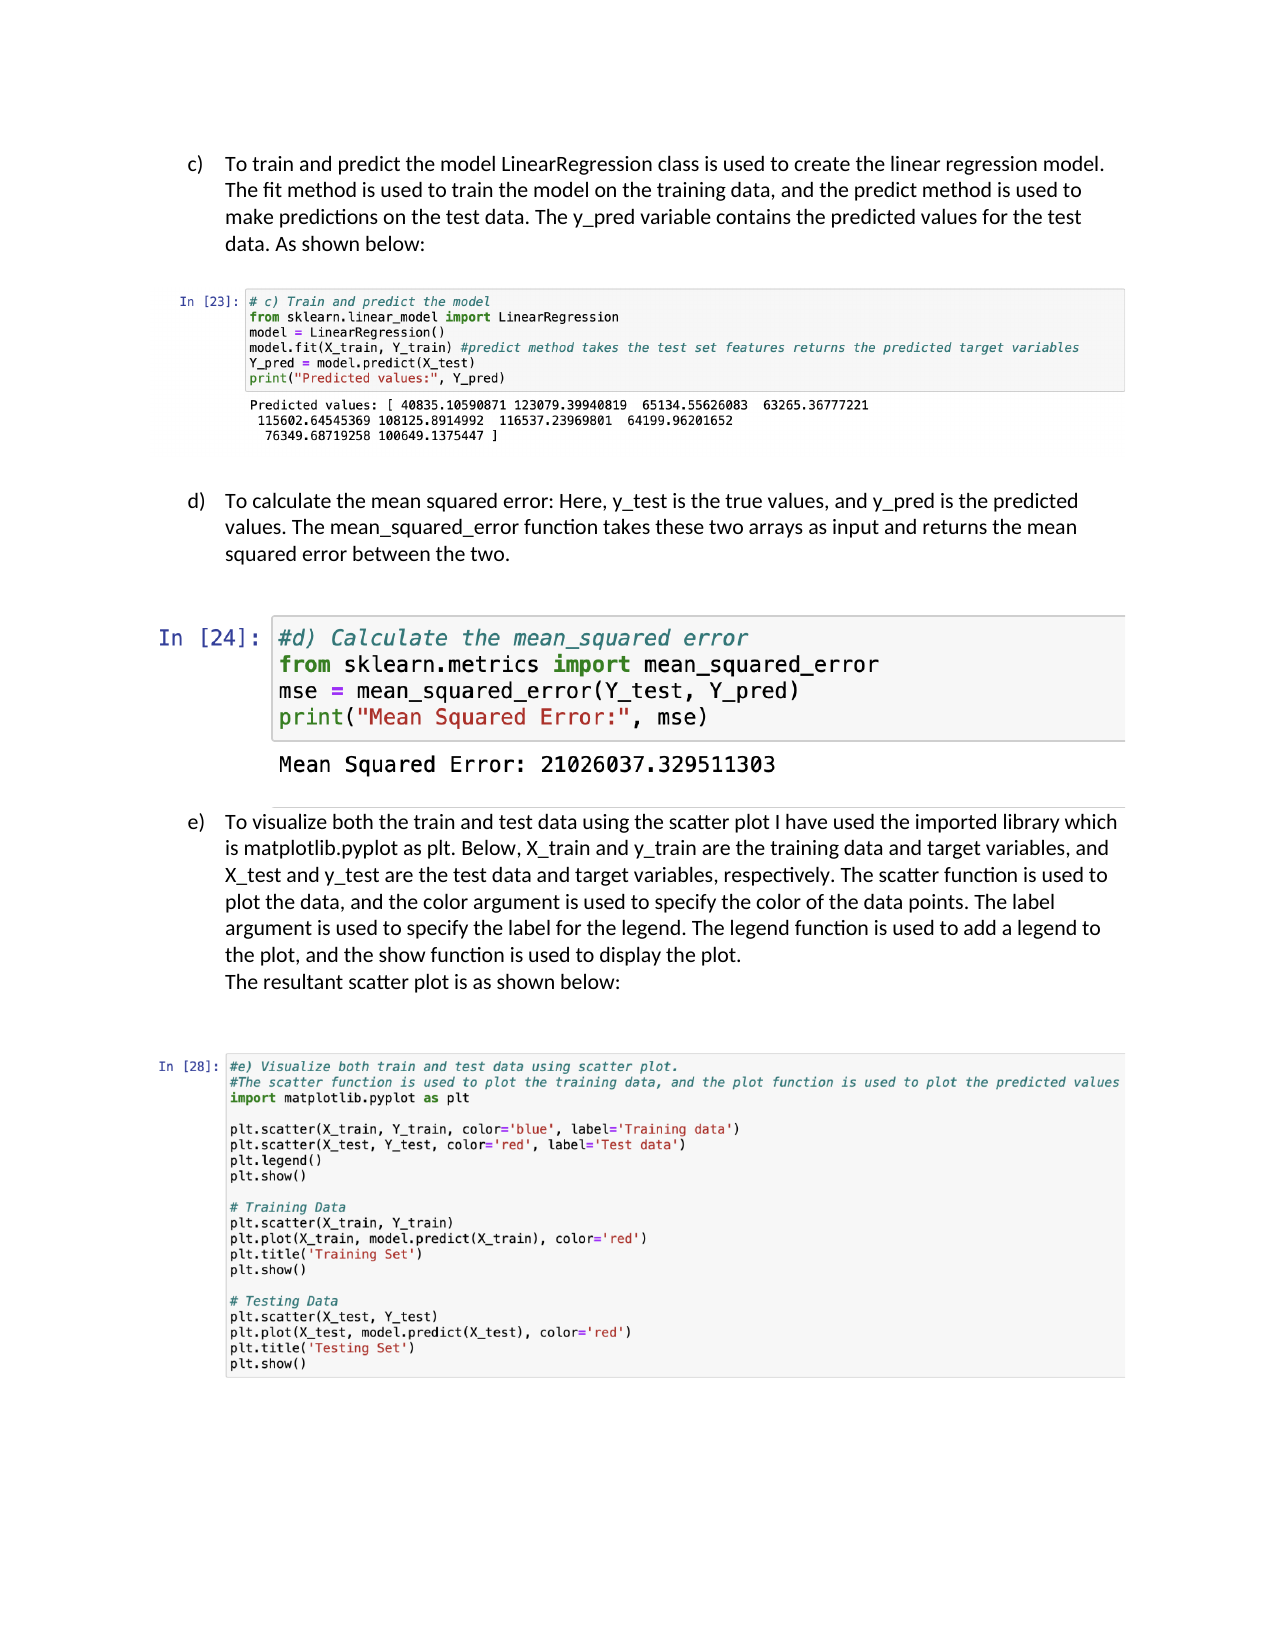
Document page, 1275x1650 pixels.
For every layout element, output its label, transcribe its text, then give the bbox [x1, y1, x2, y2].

list The resultant scatter plot is as shown below: [225, 968, 1125, 994]
list To visualize both the train and test data using the scatter plot I have used the imported library which is matplotlib.pyplot as plt. Below, X_train and y_train are the training data and target variables, and X_test and y_test are the test data and target variables, respectively. The scatter function is used to plot the data, and the color argument is used to specify the color of the data points. The label argument is used to specify the label for the legend. The legend function is used to add a legend to the plot, and the show function is used to display the plot. [187, 808, 1125, 968]
picture [150, 1051, 1125, 1382]
picture [150, 597, 1125, 808]
list To calculate the mean squared error: Here, y_test is the true values, and y_pred is the predicted values. The mean_squared_error function takes these two arrays as input and returns the mean squared error between the two. [187, 487, 1125, 567]
picture [150, 287, 1125, 457]
list To train and predict the model LinearRegression class is used to create the linear regression model. The fit method is used to train the model on the training data, and the predict method is used to make predictions on the test data. The y_pred variable contains the predicted values for the test data. As shown below: [187, 150, 1125, 257]
